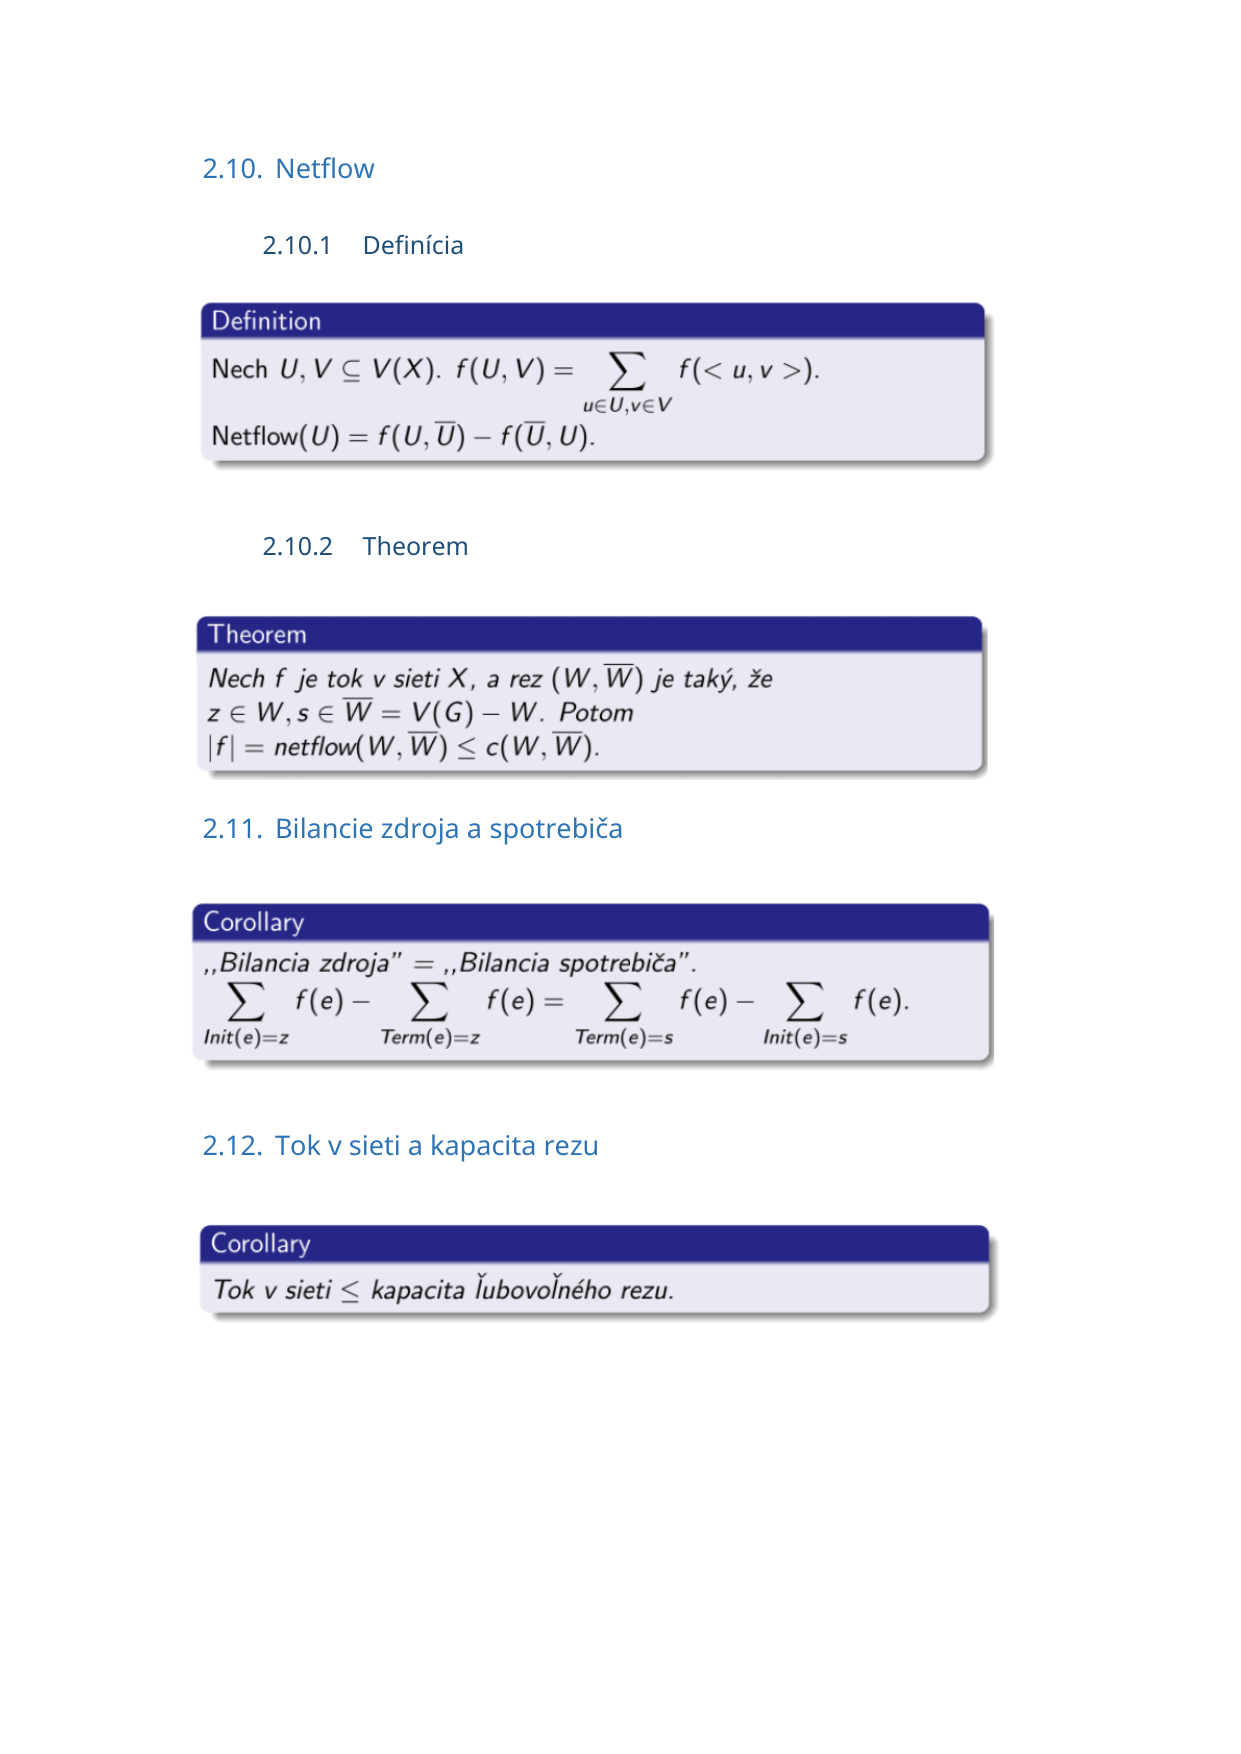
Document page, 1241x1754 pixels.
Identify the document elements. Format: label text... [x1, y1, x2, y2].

picture [187, 287, 997, 474]
subtitle Theorem [262, 528, 1053, 562]
subtitle Definícia [262, 228, 1053, 262]
picture [187, 613, 988, 780]
subtitle Bilancie zdroja a spotrebiča [202, 809, 1053, 846]
subtitle Tok v sieti a kapacita rezu [202, 1127, 1053, 1164]
picture [187, 1214, 1008, 1325]
subtitle Netflow [202, 150, 1053, 224]
picture [187, 897, 995, 1072]
